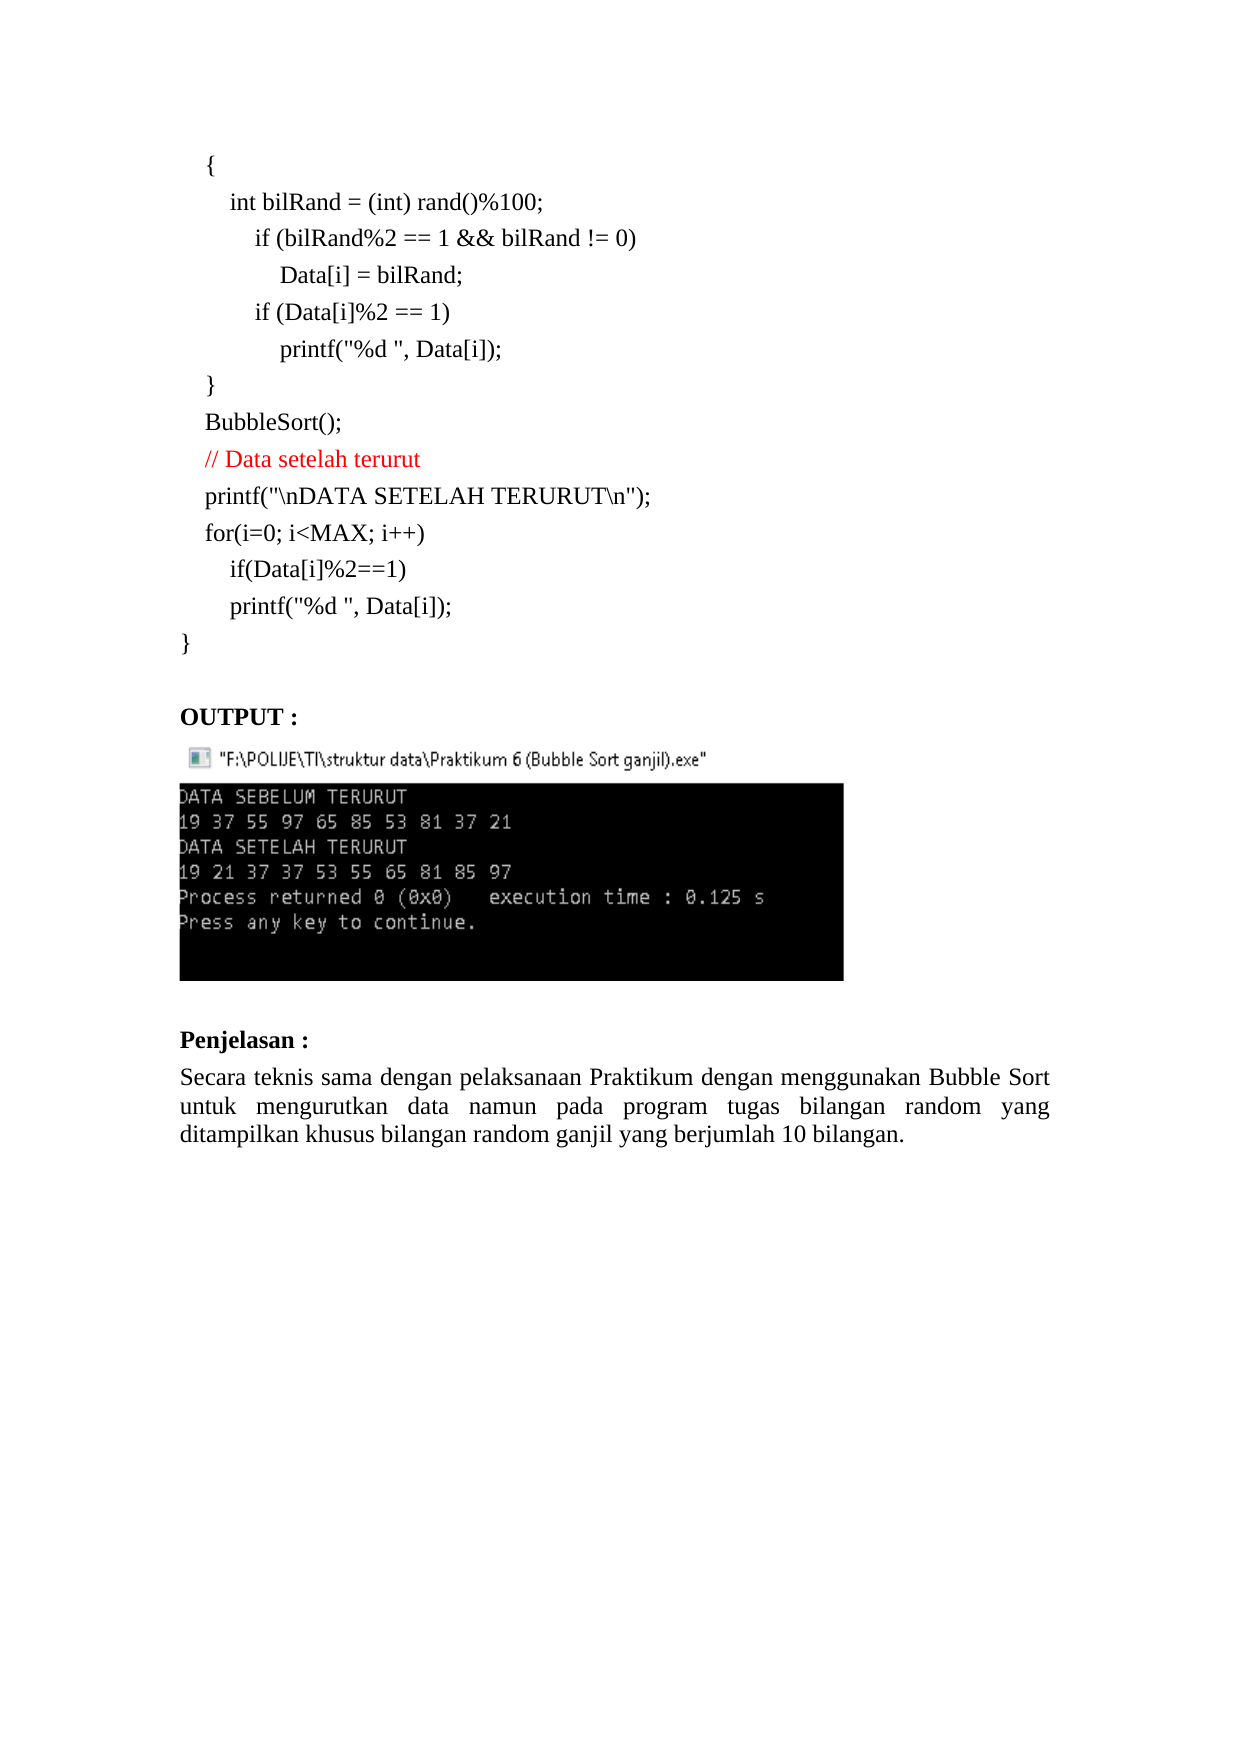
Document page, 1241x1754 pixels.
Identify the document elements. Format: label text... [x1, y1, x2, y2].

text Secara teknis sama dengan pelaksanaan Praktikum dengan menggunakan Bubble Sort untuk mengurutkan data namun pada program tugas bilangan random yang ditampilkan khusus bilangan random ganjil yang berjumlah 10 bilangan. [179, 1062, 1051, 1148]
text OUTPUT : [179, 702, 1051, 730]
text // Data setelah terurut [179, 444, 1051, 473]
text int bilRand = (int) rand()%100; [179, 187, 1051, 216]
text BubbleSort(); [179, 407, 1051, 436]
text { [179, 150, 1051, 179]
text if (Data[i]%2 == 1) [179, 297, 1051, 326]
text Data[i] = bilRand; [179, 260, 1051, 289]
text for(i=0; i<MAX; i++) [179, 518, 1051, 546]
text Penjelasan : [179, 1025, 1051, 1054]
text printf("\nDATA SETELAH TERURUT\n"); [179, 481, 1051, 510]
text printf("%d ", Data[i]); [179, 591, 1051, 620]
text } [179, 628, 1051, 657]
text if(Data[i]%2==1) [179, 554, 1051, 583]
picture [179, 738, 844, 981]
text if (bilRand%2 == 1 && bilRand != 0) [179, 223, 1051, 252]
text printf("%d ", Data[i]); [179, 334, 1051, 363]
text } [179, 371, 1051, 399]
